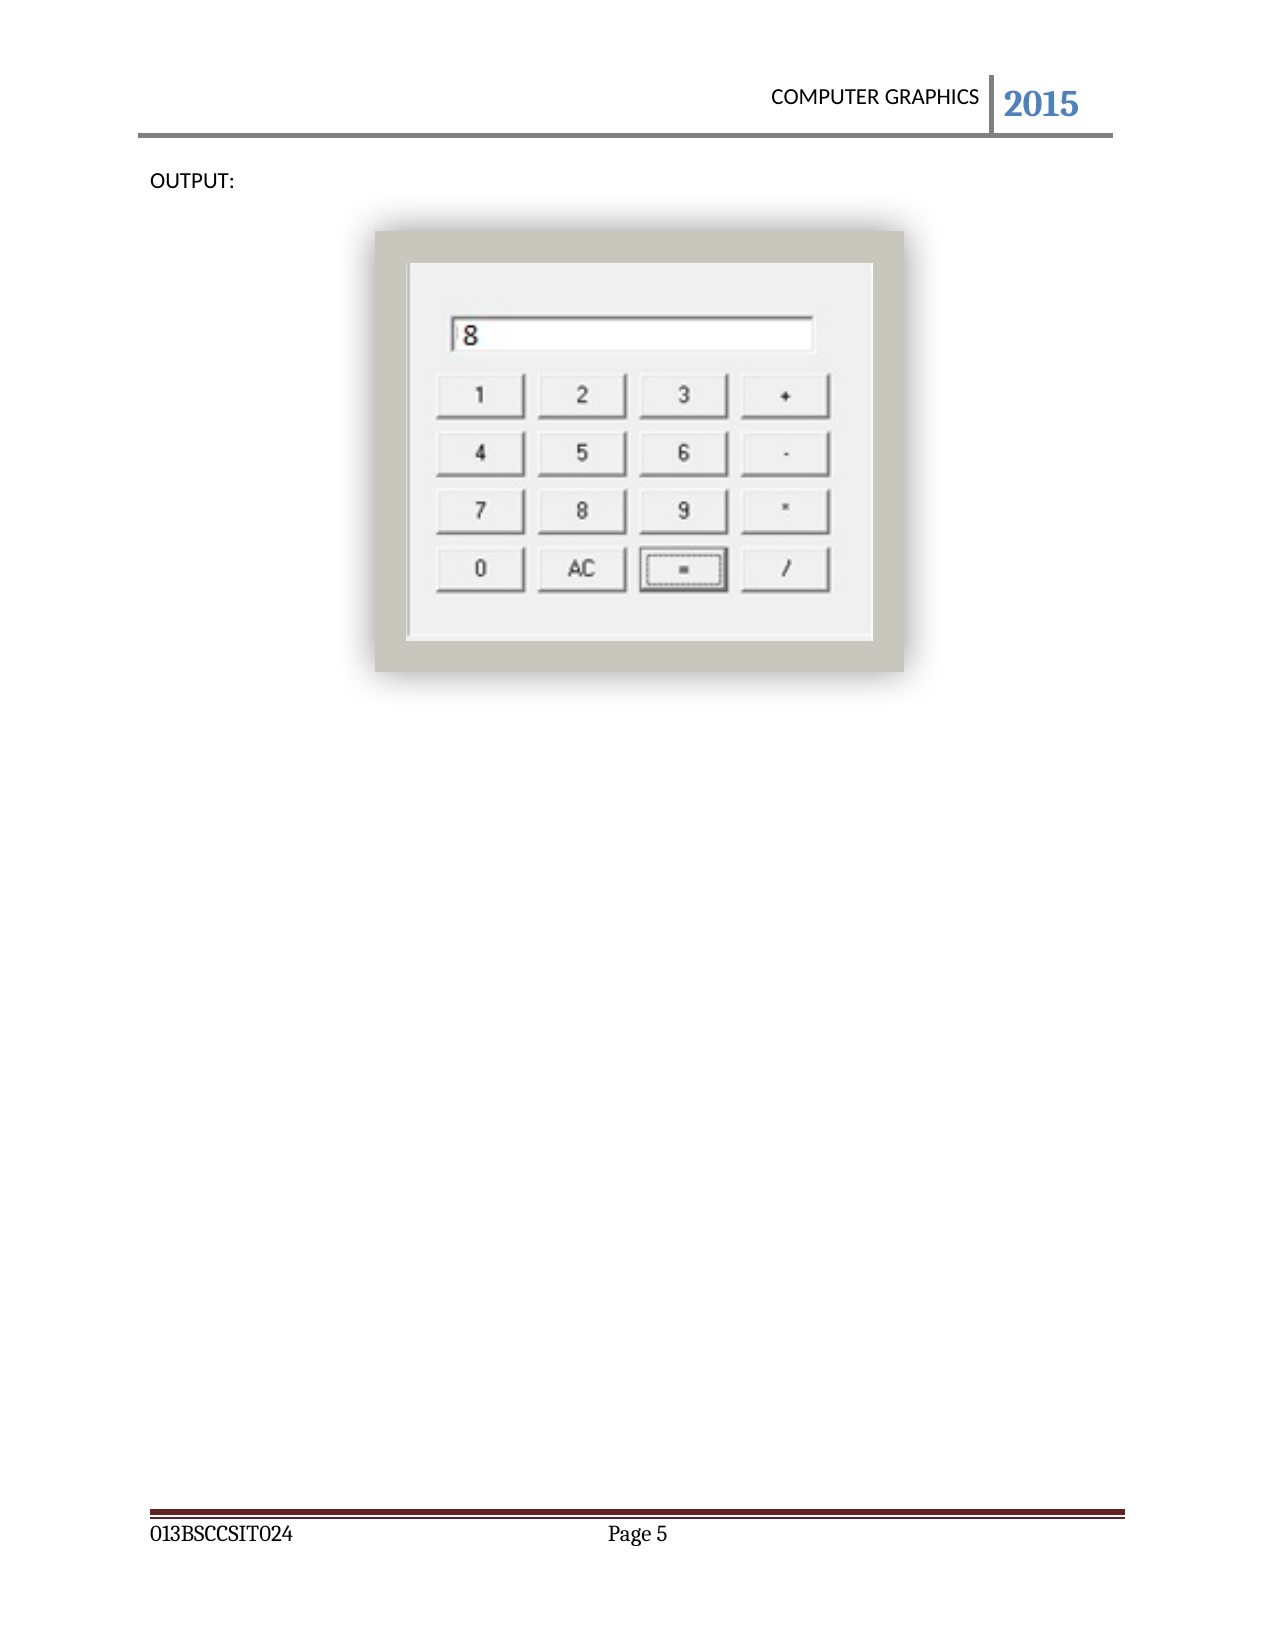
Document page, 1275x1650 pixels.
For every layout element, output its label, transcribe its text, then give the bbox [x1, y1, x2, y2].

text OUTPUT: [150, 166, 1125, 194]
picture [406, 263, 873, 641]
